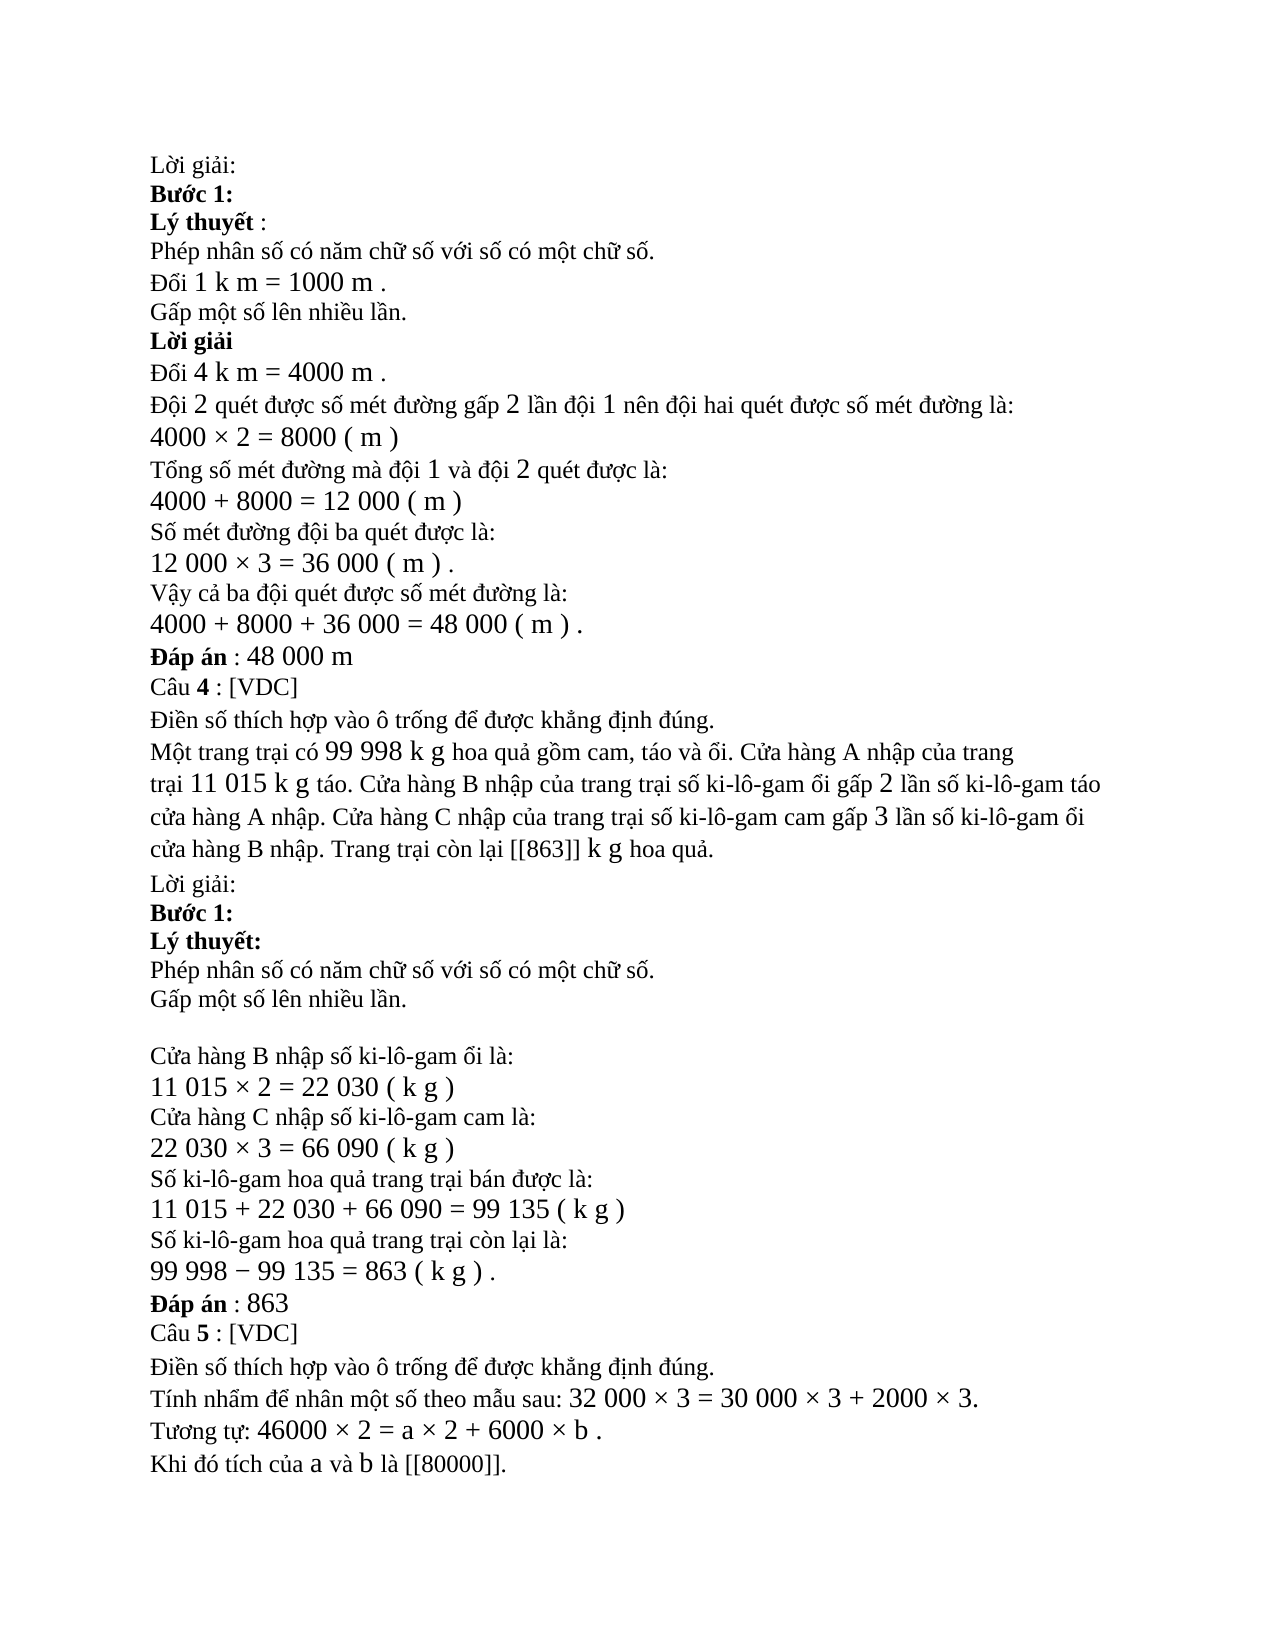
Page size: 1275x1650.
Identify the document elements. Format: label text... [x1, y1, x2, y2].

text Bước 1: [150, 898, 1125, 926]
text Lời giải: [150, 869, 1125, 898]
text Lý thuyết: Phép nhân số có năm chữ số với số có một chữ số. Gấp một số lên nhiều lần. Cửa hàng B nhập số ki-lô-gam ổi là: 11 015 × 2 = 22 030 ( k g ) Cửa hàng C nhập số ki-lô-gam cam là: 22 030 × 3 = 66 090 ( k g ) Số ki-lô-gam hoa quả trang trại bán được là: 11 015 + 22 030 + 66 090 = 99 135 ( k g ) Số ki-lô-gam hoa quả trang trại còn lại là: 99 998 − 99 135 = 863 ( k g ) . Đáp án : 863 [150, 926, 1125, 1318]
text Câu 4 : [VDC] [150, 672, 1125, 700]
text Bước 1: [150, 179, 1125, 207]
text Điền số thích hợp vào ô trống để được khẳng định đúng. Tính nhẩm để nhân một số theo mẫu sau: 32 000 × 3 = 30 000 × 3 + 2000 × 3. Tương tự: 46000 × 2 = a × 2 + 6000 × b . Khi đó tích của a và b là [[80000]]. [150, 1352, 1125, 1478]
text Lời giải: [150, 150, 1125, 179]
text Lý thuyết : Phép nhân số có năm chữ số với số có một chữ số. Đổi 1 k m = 1000 m . Gấp một số lên nhiều lần. Lời giải Đổi 4 k m = 4000 m . Đội 2 quét được số mét đường gấp 2 lần đội 1 nên đội hai quét được số mét đường là: 4000 × 2 = 8000 ( m ) Tổng số mét đường mà đội 1 và đội 2 quét được là: 4000 + 8000 = 12 000 ( m ) Số mét đường đội ba quét được là: 12 000 × 3 = 36 000 ( m ) . Vậy cả ba đội quét được số mét đường là: 4000 + 8000 + 36 000 = 48 000 ( m ) . Đáp án : 48 000 m [150, 207, 1125, 672]
text Câu 5 : [VDC] [150, 1318, 1125, 1347]
text Điền số thích hợp vào ô trống để được khẳng định đúng. Một trang trại có 99 998 k g hoa quả gồm cam, táo và ổi. Cửa hàng A nhập của trang trại 11 015 k g táo. Cửa hàng B nhập của trang trại số ki-lô-gam ổi gấp 2 lần số ki-lô-gam táo cửa hàng A nhập. Cửa hàng C nhập của trang trại số ki-lô-gam cam gấp 3 lần số ki-lô-gam ổi cửa hàng B nhập. Trang trại còn lại [[863]] k g hoa quả. [150, 705, 1125, 864]
